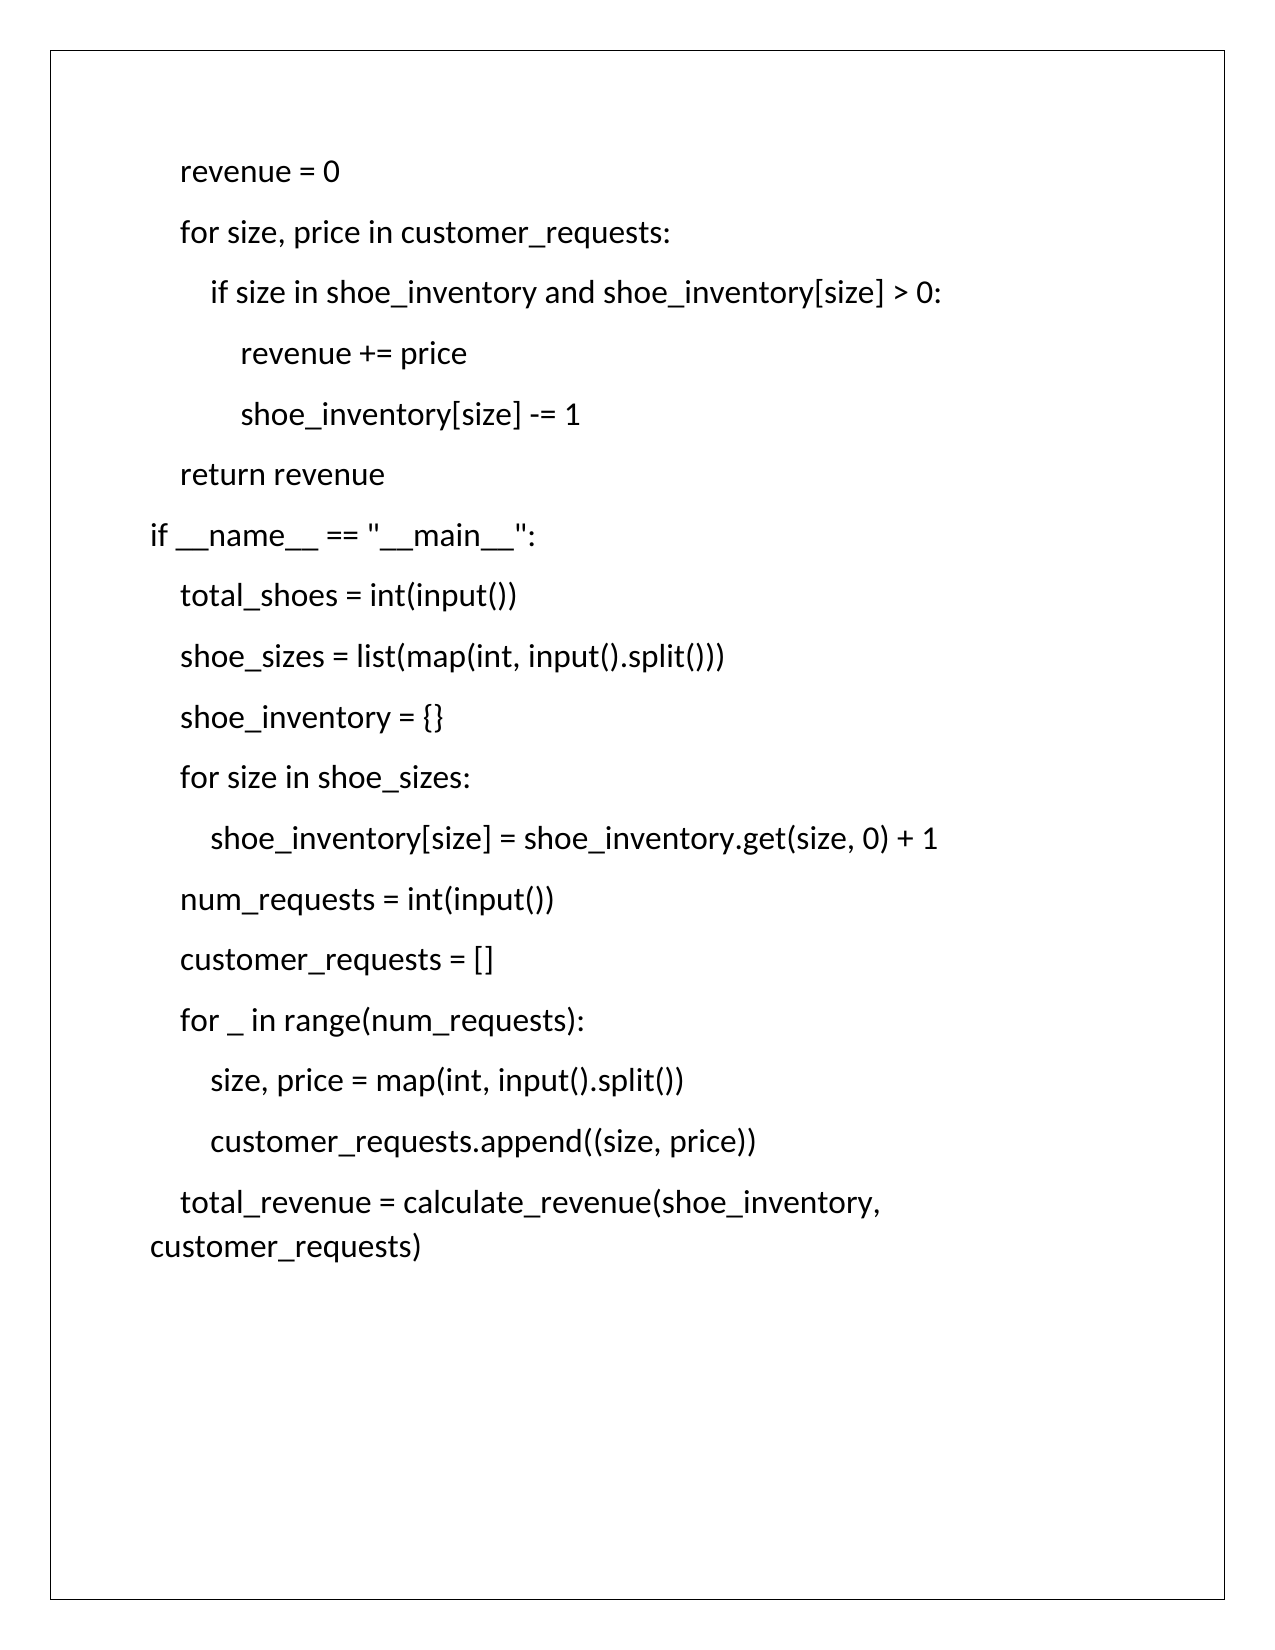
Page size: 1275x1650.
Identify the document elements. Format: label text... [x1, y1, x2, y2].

text size, price = map(int, input().split()) [150, 1059, 1125, 1100]
text if size in shoe_inventory and shoe_inventory[size] > 0: [150, 271, 1125, 312]
text for size in shoe_sizes: [150, 756, 1125, 797]
text shoe_inventory[size] -= 1 [150, 392, 1125, 433]
text shoe_inventory[size] = shoe_inventory.get(size, 0) + 1 [150, 817, 1125, 858]
text revenue += price [150, 332, 1125, 373]
text total_shoes = int(input()) [150, 574, 1125, 615]
text customer_requests = [] [150, 938, 1125, 979]
text shoe_inventory = {} [150, 696, 1125, 736]
text customer_requests.append((size, price)) [150, 1120, 1125, 1161]
text revenue = 0 [150, 150, 1125, 191]
text for _ in range(num_requests): [150, 999, 1125, 1039]
text if __name__ == "__main__": [150, 514, 1125, 554]
text shoe_sizes = list(map(int, input().split())) [150, 635, 1125, 676]
text return revenue [150, 453, 1125, 494]
text for size, price in customer_requests: [150, 211, 1125, 251]
text total_revenue = calculate_revenue(shoe_inventory, customer_requests) [150, 1181, 1125, 1265]
text num_requests = int(input()) [150, 877, 1125, 918]
